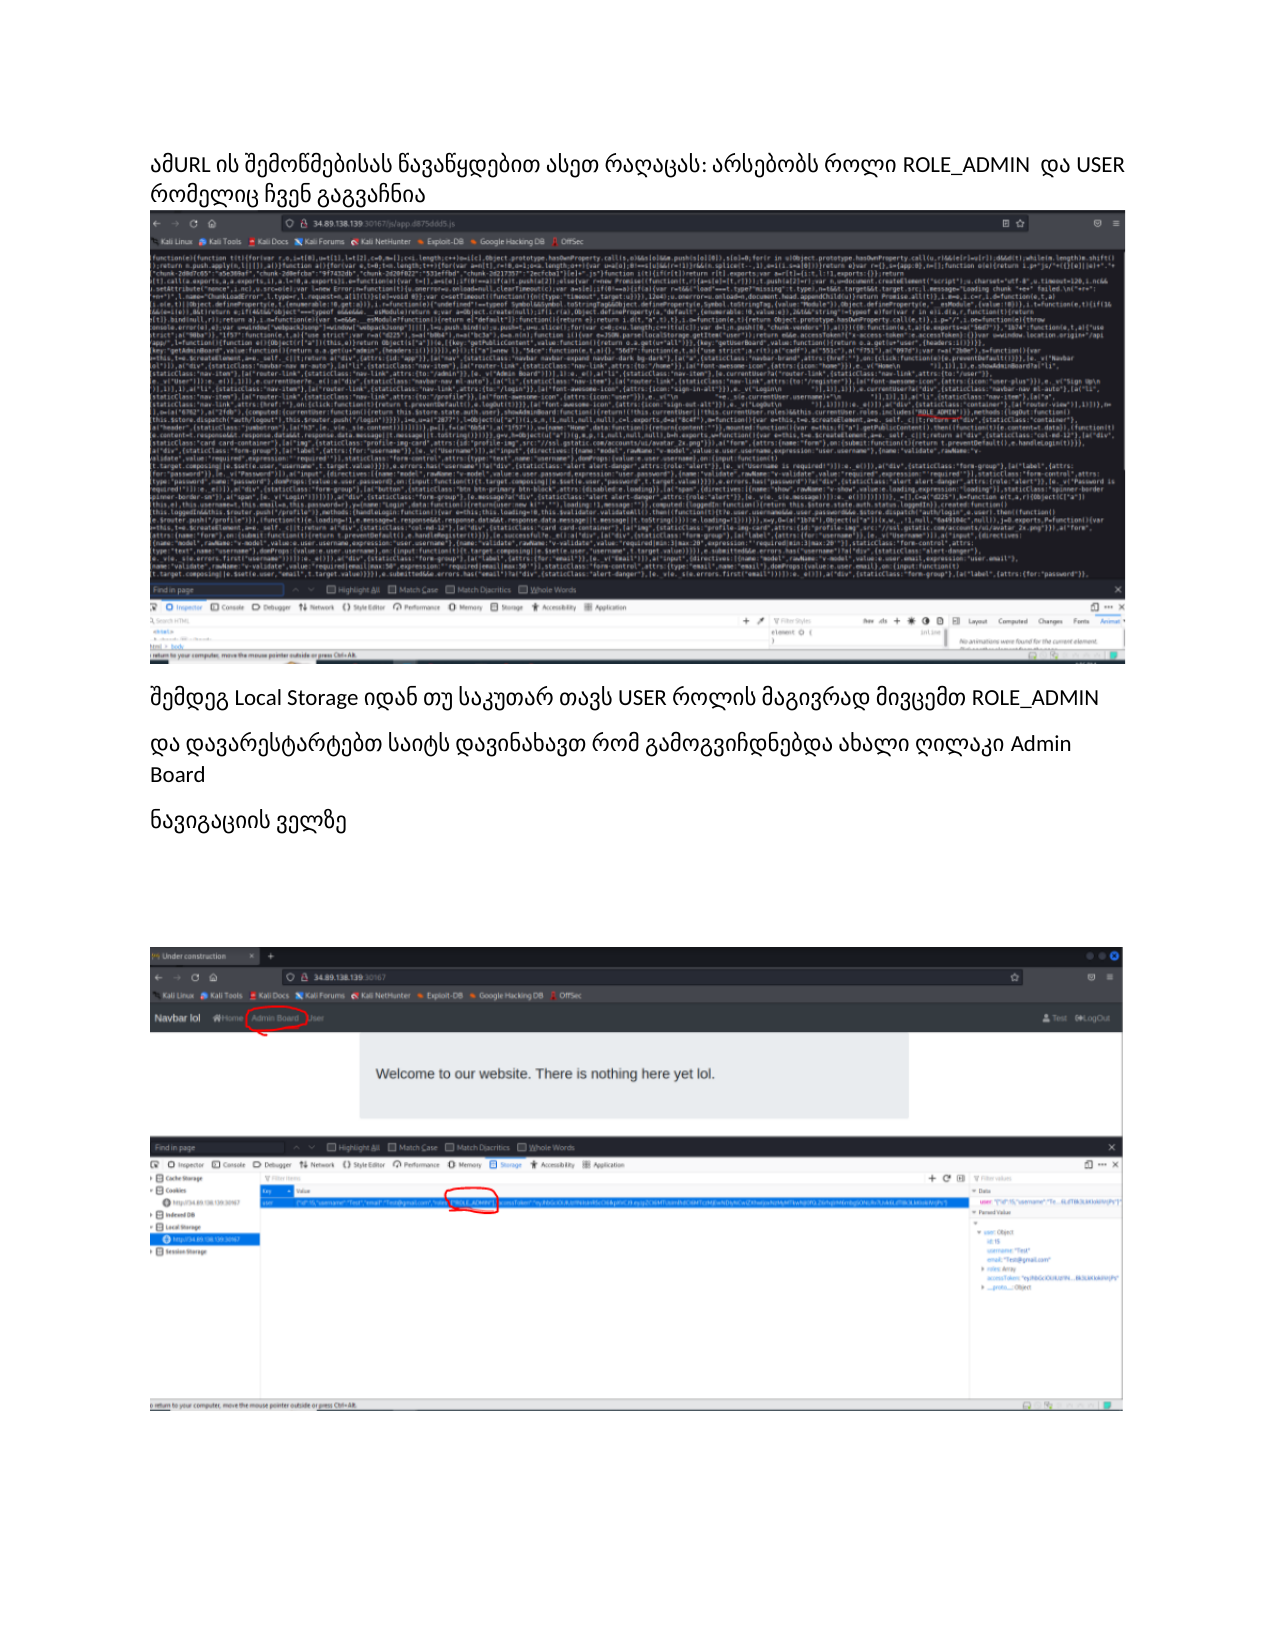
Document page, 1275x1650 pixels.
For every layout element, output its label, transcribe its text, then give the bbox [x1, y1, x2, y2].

text შემდეგ Local Storage იდან თუ საკუთარ თავს USER როლის მაგივრად მივცემთ ROLE_ADMIN [150, 683, 1125, 711]
text და დავარესტარტებთ საიტს დავინახავთ რომ გამოგვიჩდნებდა ახალი ღილაკი Admin Board [150, 729, 1125, 788]
picture [150, 947, 1125, 1411]
picture [150, 210, 1125, 664]
text ამURL ის შემოწმებისას წავაწყდებით ასეთ რაღაცას: არსებობს როლი ROLE_ADMIN და USER რომელიც ჩვენ გაგვაჩნია [150, 150, 1125, 210]
text ნავიგაციის ველზე [150, 807, 1125, 834]
